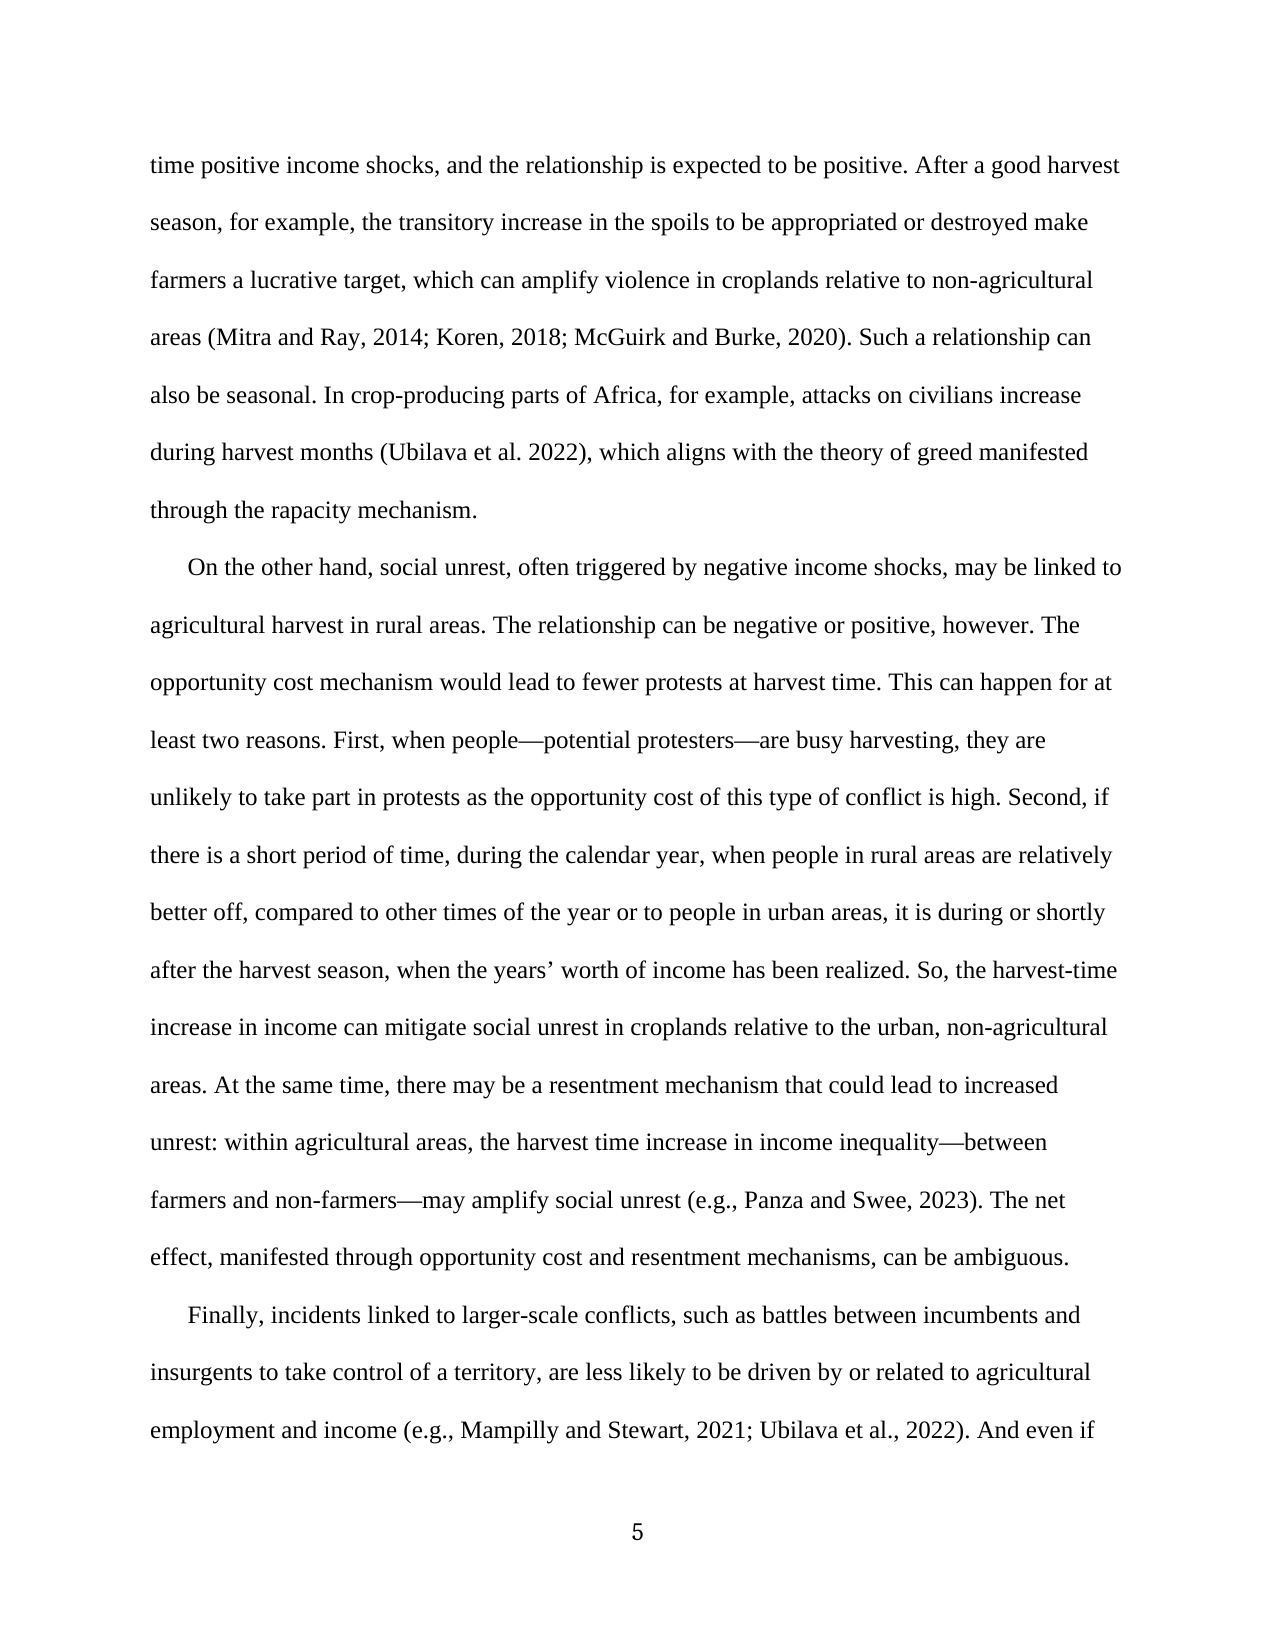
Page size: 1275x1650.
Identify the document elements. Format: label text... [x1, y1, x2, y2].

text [150, 1300, 1125, 1444]
text On the other hand, social unrest, often triggered by negative income shocks, may be linked to agricultural harvest in rural areas. The relationship can be negative or positive, however. The opportunity cost mechanism would lead to fewer protests at harvest time. This can happen for at least two reasons. First, when people—potential protesters—are busy harvesting, they are unlikely to take part in protests as the opportunity cost of this type of conflict is high. Second, if there is a short period of time, during the calendar year, when people in rural areas are relatively better off, compared to other times of the year or to people in urban areas, it is during or shortly after the harvest season, when the years’ worth of income has been realized. So, the harvest-time increase in income can mitigate social unrest in croplands relative to the urban, non-agricultural areas. At the same time, there may be a resentment mechanism that could lead to increased unrest: within agricultural areas, the harvest time increase in income inequality—between farmers and non-farmers—may amplify social unrest (e.g., Panza and Swee, 2023). The net effect, manifested through opportunity cost and resentment mechanisms, can be ambiguous. [150, 552, 1125, 1271]
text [150, 150, 1125, 524]
